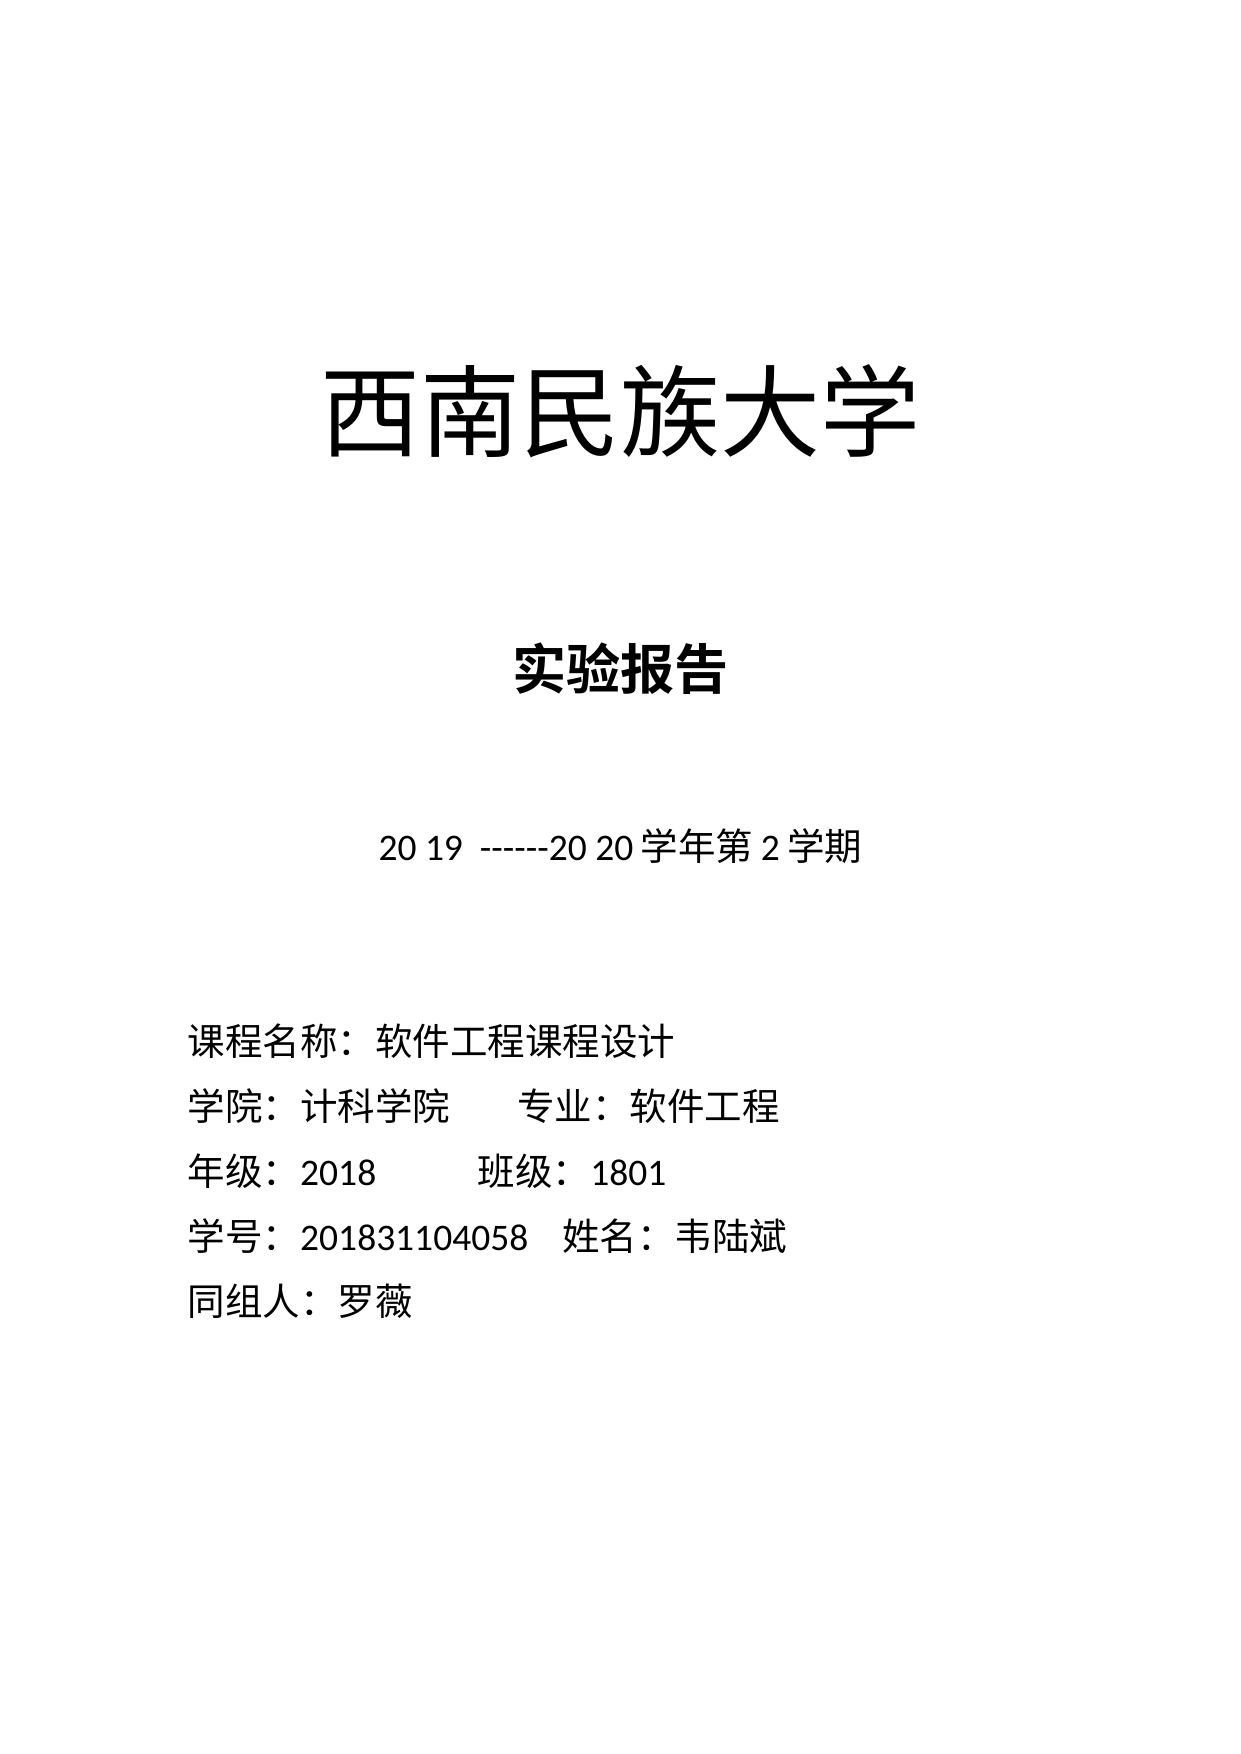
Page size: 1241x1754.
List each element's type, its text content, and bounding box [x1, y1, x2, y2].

text 实验报告 [187, 617, 1053, 714]
text 年级：2018 班级：1801 [187, 1137, 1053, 1202]
text 学院：计科学院 专业：软件工程 [187, 1072, 1053, 1137]
text 20 19 ------20 20学年第2学期 [187, 812, 1053, 877]
text 课程名称：软件工程课程设计 [187, 1007, 1053, 1072]
text 西南民族大学 [187, 324, 1053, 487]
text 学号：201831104058 姓名：韦陆斌 [187, 1202, 1053, 1267]
text 同组人：罗薇 [187, 1267, 1053, 1332]
